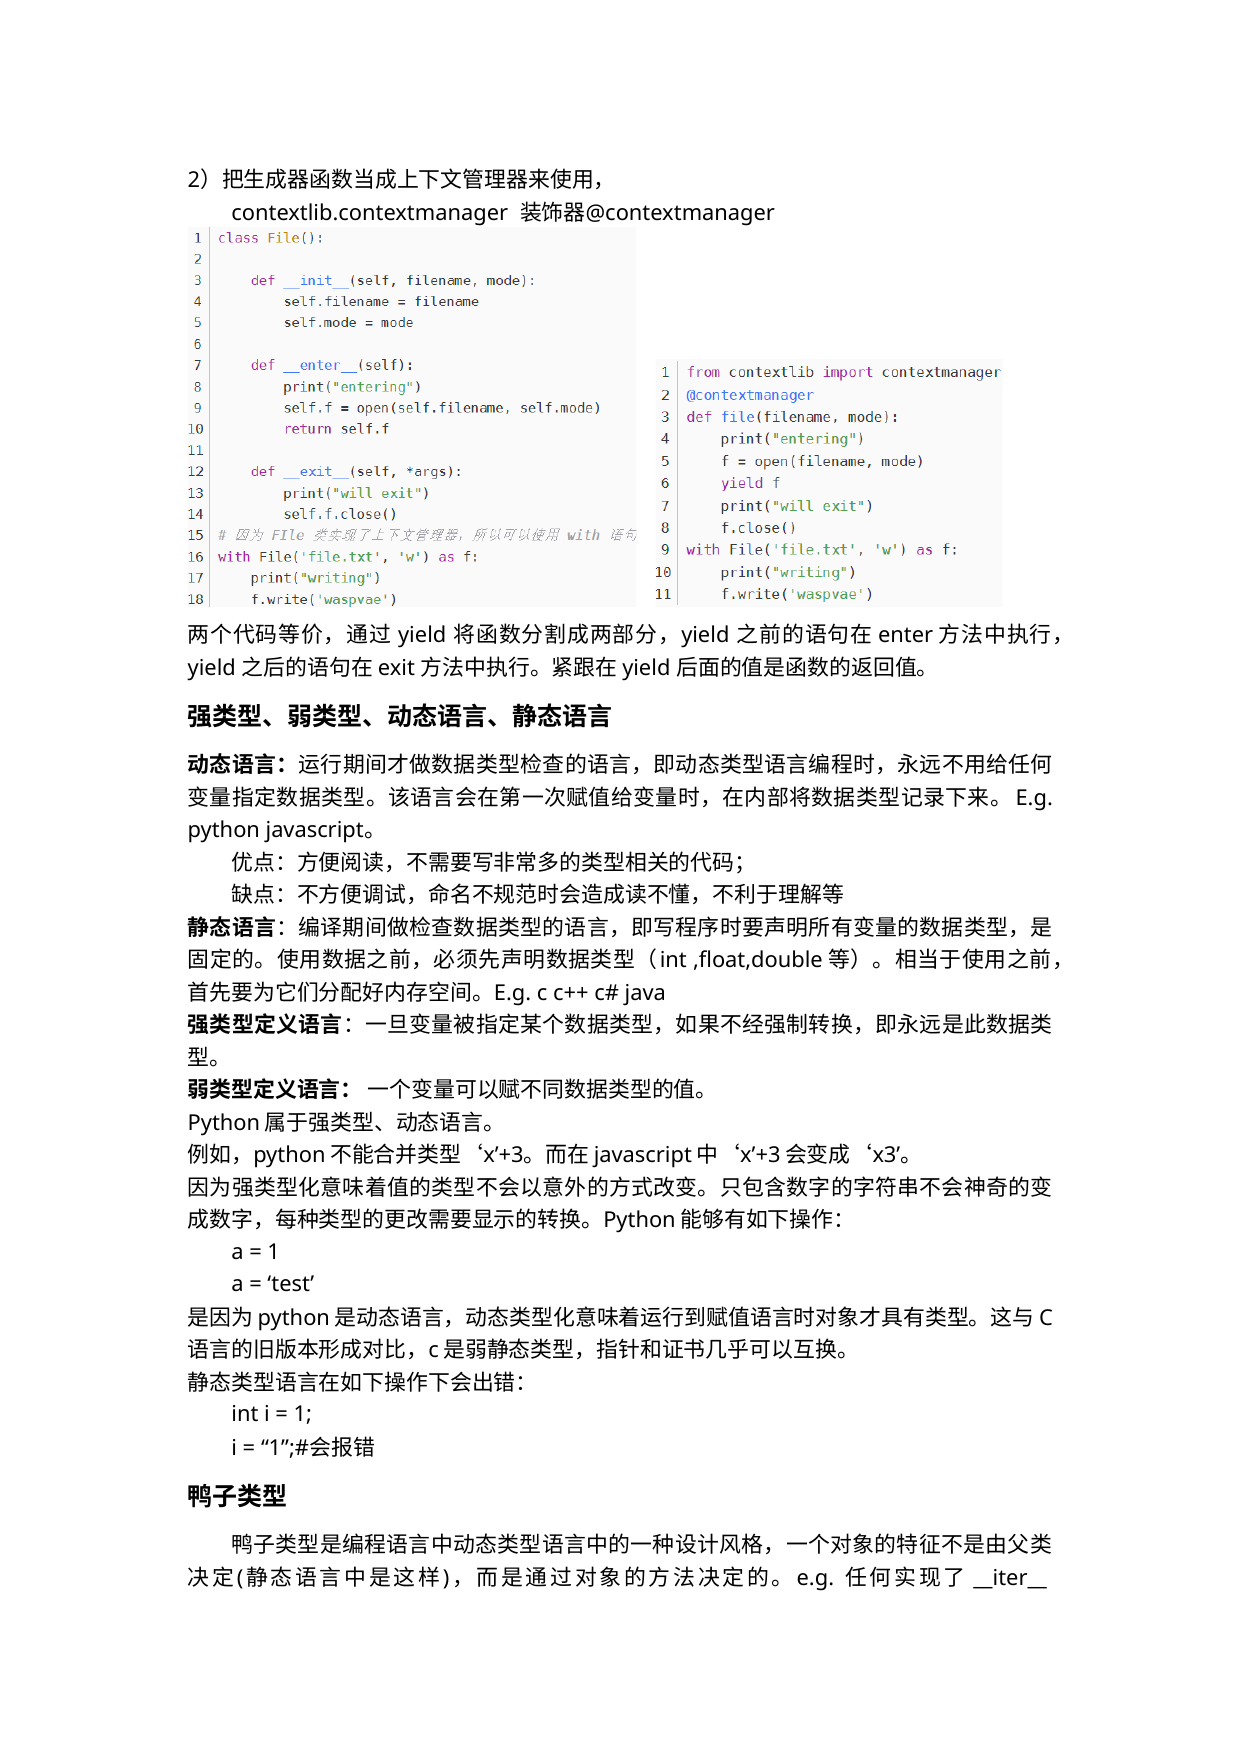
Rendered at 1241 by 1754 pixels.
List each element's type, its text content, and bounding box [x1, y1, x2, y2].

text 静态语言：编译期间做检查数据类型的语言，即写程序时要声明所有变量的数据类型，是固定的。使用数据之前，必须先声明数据类型（int ,float,double等）。相当于使用之前，首先要为它们分配好内存空间。E.g. c c++ c# java [187, 909, 1053, 1007]
text 因为强类型化意味着值的类型不会以意外的方式改变。只包含数字的字符串不会神奇的变成数字，每种类型的更改需要显示的转换。Python能够有如下操作： [187, 1169, 1053, 1234]
text 鸭子类型是编程语言中动态类型语言中的一种设计风格，一个对象的特征不是由父类决定(静态语言中是这样)，而是通过对象的方法决定的。e.g. 任何实现了 __iter__ 和 __next__方法的对象都可称之为迭代器，但对象本身是什么类型不受限制，可以自定义为任何类。 [187, 1527, 1053, 1592]
text 是因为python是动态语言，动态类型化意味着运行到赋值语言时对象才具有类型。这与C语言的旧版本形成对比，c是弱静态类型，指针和证书几乎可以互换。 [187, 1299, 1053, 1364]
text 2）把生成器函数当成上下文管理器来使用， [187, 162, 1053, 194]
text Python属于强类型、动态语言。 [187, 1104, 1053, 1137]
picture [655, 359, 1003, 607]
text 鸭子类型 [187, 1462, 1053, 1527]
text 强类型、弱类型、动态语言、静态语言 [187, 682, 1053, 747]
text a = 1 [187, 1234, 1053, 1267]
text 动态语言：运行期间才做数据类型检查的语言，即动态类型语言编程时，永远不用给任何变量指定数据类型。该语言会在第一次赋值给变量时，在内部将数据类型记录下来。E.g. python javascript。 [187, 747, 1053, 844]
text 两个代码等价，通过 yield 将函数分割成两部分，yield 之前的语句在 enter 方法中执行，yield 之后的语句在 exit 方法中执行。紧跟在 yield 后面的值是函数的返回值。 [187, 617, 1053, 682]
text 弱类型定义语言： 一个变量可以赋不同数据类型的值。 [187, 1072, 1053, 1104]
text i = “1”;#会报错 [187, 1429, 1053, 1462]
text a = ‘test’ [187, 1267, 1053, 1299]
picture [187, 227, 637, 607]
text 静态类型语言在如下操作下会出错： [187, 1364, 1053, 1397]
text contextlib.contextmanager 装饰器@contextmanager [187, 194, 1053, 227]
text 强类型定义语言：一旦变量被指定某个数据类型，如果不经强制转换，即永远是此数据类型。 [187, 1007, 1053, 1072]
text 优点：方便阅读，不需要写非常多的类型相关的代码； [187, 844, 1053, 877]
text 例如，python不能合并类型‘x’+3。而在javascript中‘x’+3会变成‘x3’。 [187, 1137, 1053, 1169]
text 缺点：不方便调试，命名不规范时会造成读不懂，不利于理解等 [187, 877, 1053, 909]
text int i = 1; [187, 1397, 1053, 1429]
